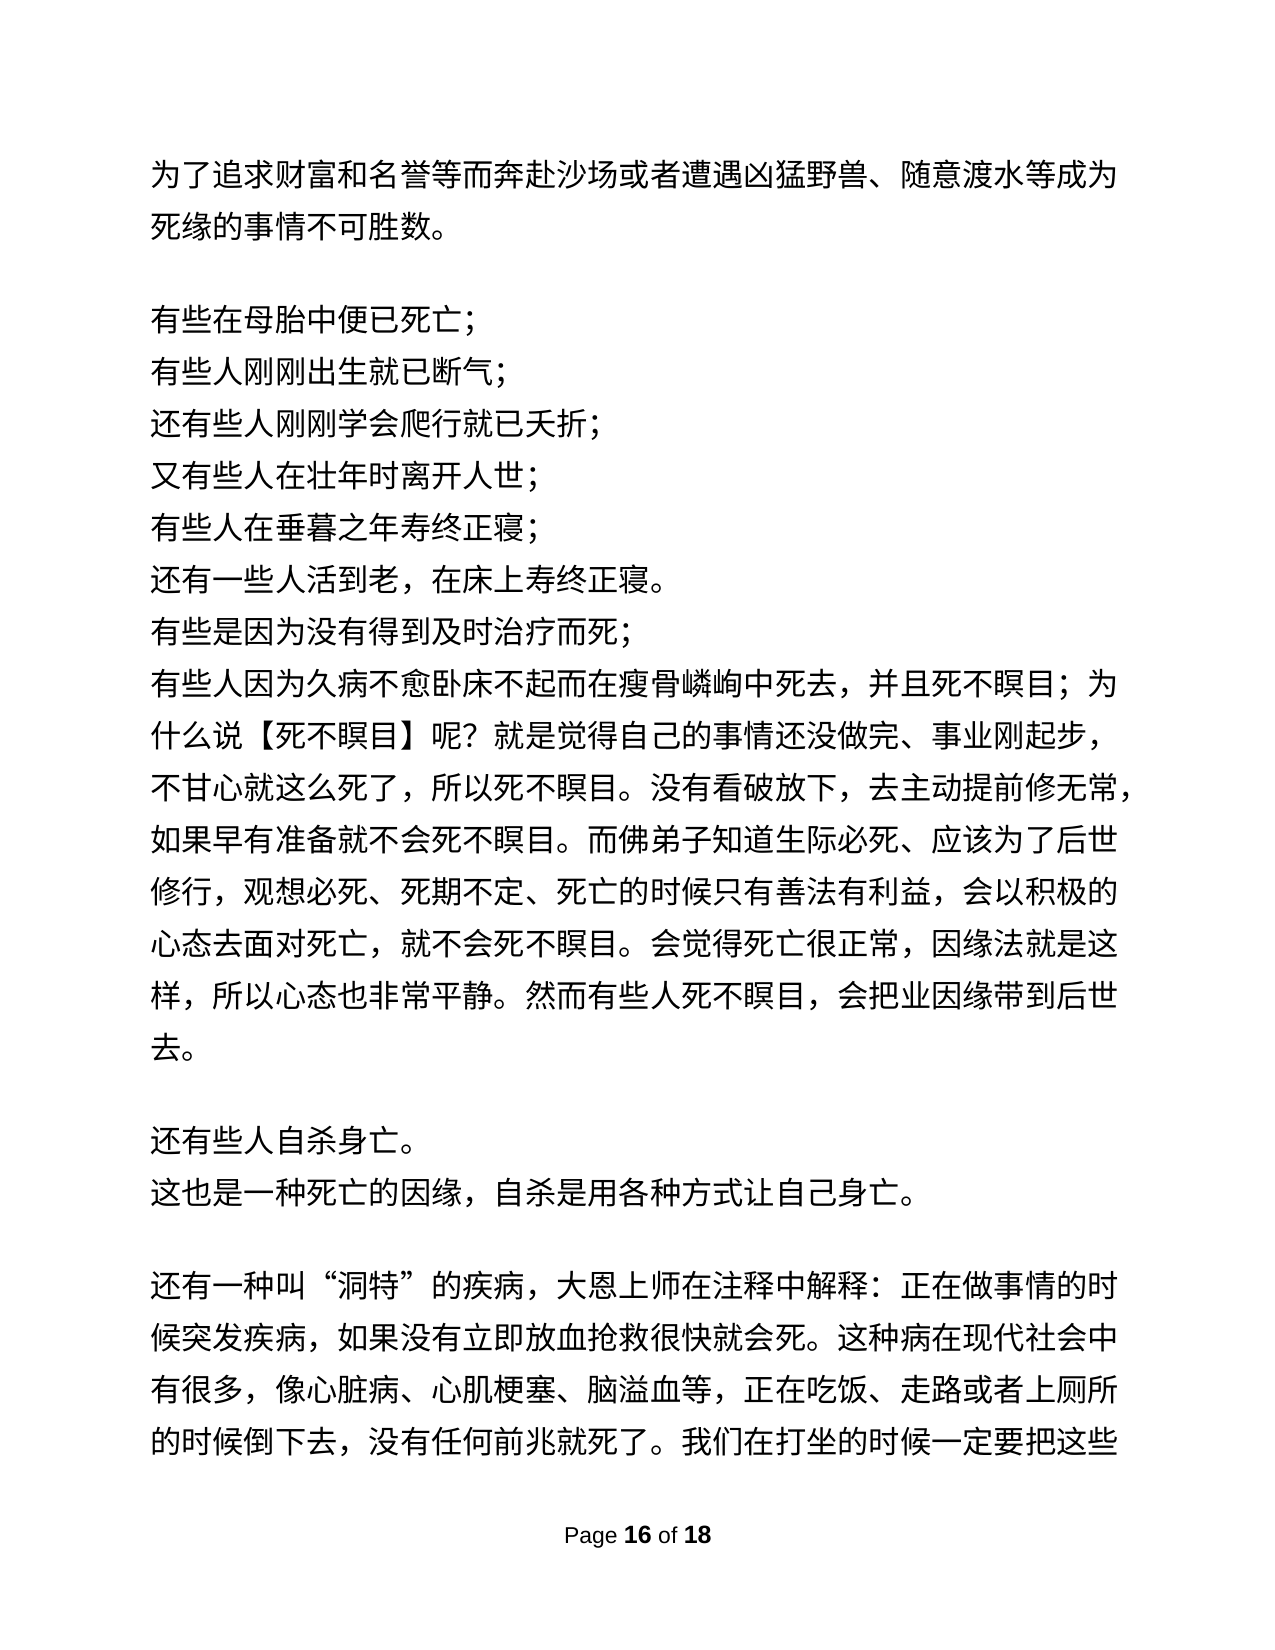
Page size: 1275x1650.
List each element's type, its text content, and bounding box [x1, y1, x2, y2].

text 有些在母胎中便已死亡； [150, 295, 1125, 340]
text 还有一些人活到老，在床上寿终正寝。 [150, 555, 1125, 600]
text 有些是因为没有得到及时治疗而死； [150, 607, 1125, 652]
text 有些人在垂暮之年寿终正寝； [150, 503, 1125, 548]
text 这也是一种死亡的因缘，自杀是用各种方式让自己身亡。 [150, 1168, 1125, 1213]
text 有些人刚刚出生就已断气； [150, 347, 1125, 392]
text 还有些人自杀身亡。 [150, 1116, 1125, 1161]
text 还有些人刚刚学会爬行就已夭折； [150, 399, 1125, 444]
text 又有些人在壮年时离开人世； [150, 451, 1125, 496]
text 有些人因为久病不愈卧床不起而在瘦骨嶙峋中死去，并且死不瞑目；为什么说【死不瞑目】呢？就是觉得自己的事情还没做完、事业刚起步，不甘心就这么死了，所以死不瞑目。没有看破放下，去主动提前修无常，如果早有准备就不会死不瞑目。而佛弟子知道生际必死、应该为了后世修行，观想必死、死期不定、死亡的时候只有善法有利益，会以积极的心态去面对死亡，就不会死不瞑目。会觉得死亡很正常，因缘法就是这样，所以心态也非常平静。然而有些人死不瞑目，会把业因缘带到后世去。 [150, 659, 1125, 1068]
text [150, 1261, 1125, 1462]
text 为了追求财富和名誉等而奔赴沙场或者遭遇凶猛野兽、随意渡水等成为死缘的事情不可胜数。 [150, 150, 1125, 247]
